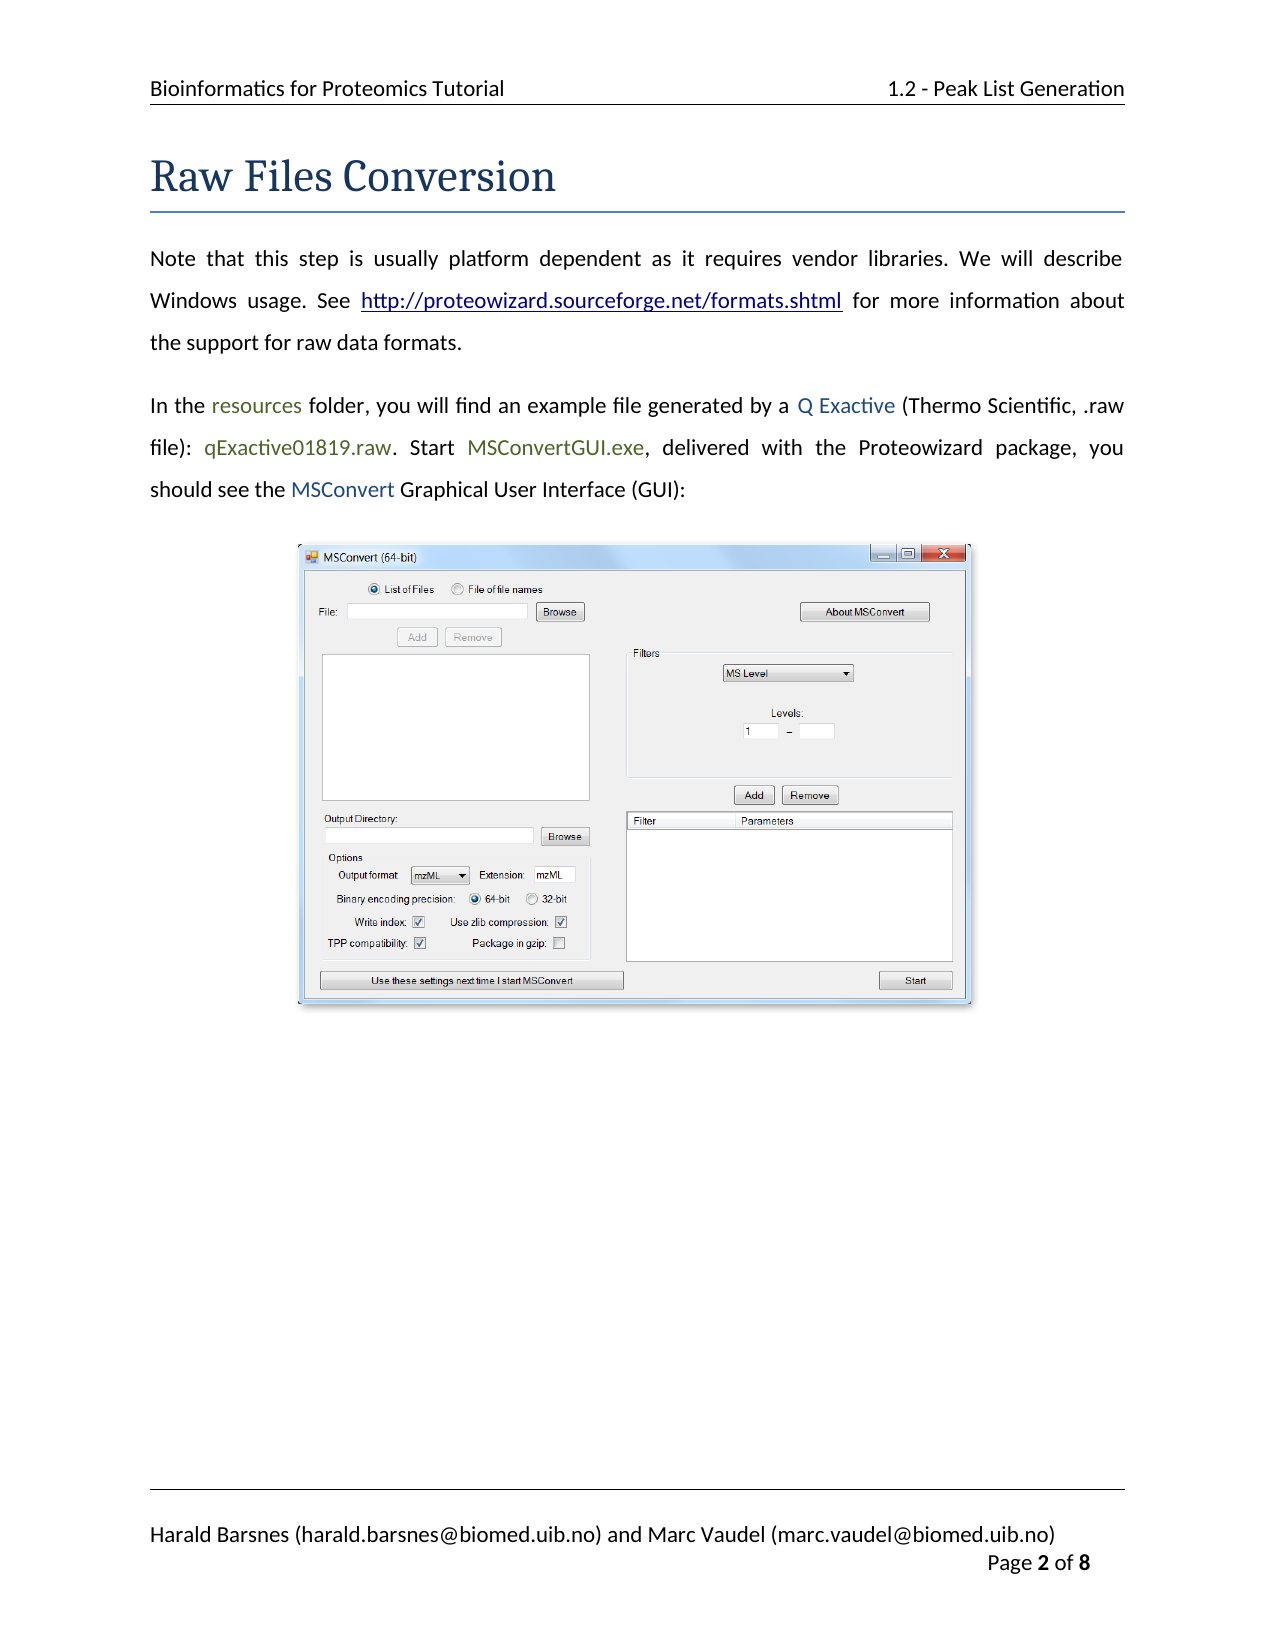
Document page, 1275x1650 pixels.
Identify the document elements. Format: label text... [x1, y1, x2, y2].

text Note that this step is usually platform dependent as it requires vendor libraries. We will describe Windows usage. See http://proteowizard.sourceforge.net/formats.shtml for more information about the support for raw data formats. [150, 244, 1125, 356]
text In the resources folder, you will find an example file generated by a Q Exactive (Thermo Scientific, .raw file): qExactive01819.raw. Start MSConvertGUI.exe, delivered with the Proteowizard package, you should see the MSConvert Graphical User Interface (GUI): [150, 391, 1125, 503]
picture [298, 544, 971, 1004]
title Raw Files Conversion [150, 150, 1125, 211]
